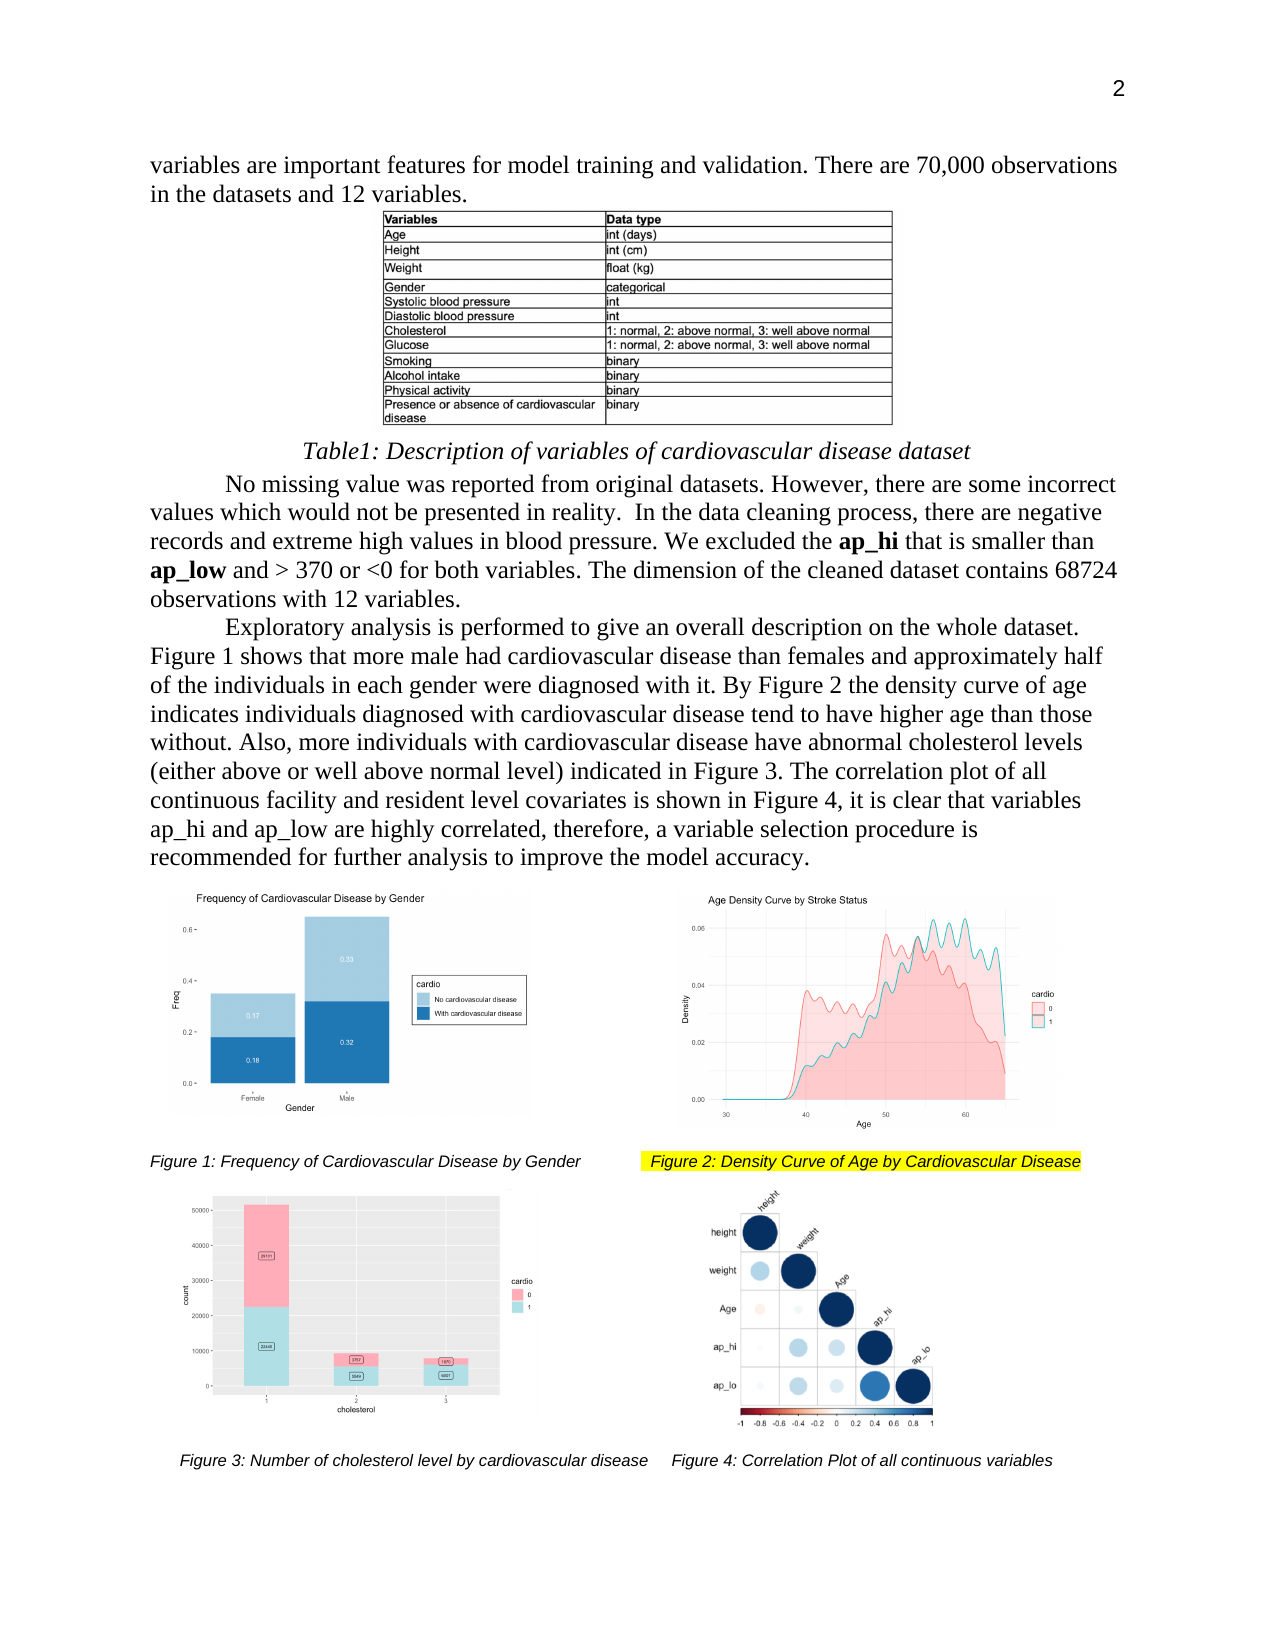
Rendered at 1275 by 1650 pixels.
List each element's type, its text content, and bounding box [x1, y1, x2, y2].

text Exploratory analysis is performed to give an overall description on the whole dataset. Figure 1 shows that more male had cardiovascular disease than females and approximately half of the individuals in each gender were diagnosed with it. By Figure 2 the density curve of age indicates individuals diagnosed with cardiovascular disease tend to have higher age than those without. Also, more individuals with cardiovascular disease have abnormal cholesterol levels (either above or well above normal level) indicated in Figure 3. The correlation plot of all continuous facility and resident level covariates is shown in Figure 4, it is clear that variables ap_hi and ap_low are highly correlated, therefore, a variable selection procedure is recommended for further analysis to improve the model accuracy. [150, 612, 1125, 871]
text No missing value was reported from original datasets. However, there are some incorrect values which would not be presented in reality. In the data cleaning process, there are negative records and extreme high values in blood pressure. We excluded the ap_hi that is smaller than ap_low and > 370 or <0 for both variables. The dimension of the cleaned dataset contains 68724 observations with 12 variables. [150, 469, 1125, 612]
picture [693, 1189, 948, 1432]
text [150, 150, 1125, 207]
picture [675, 890, 1063, 1133]
picture [177, 1189, 541, 1418]
picture [168, 890, 533, 1118]
picture [369, 207, 906, 432]
text Table1: Description of variables of cardiovascular disease dataset [150, 436, 1125, 464]
